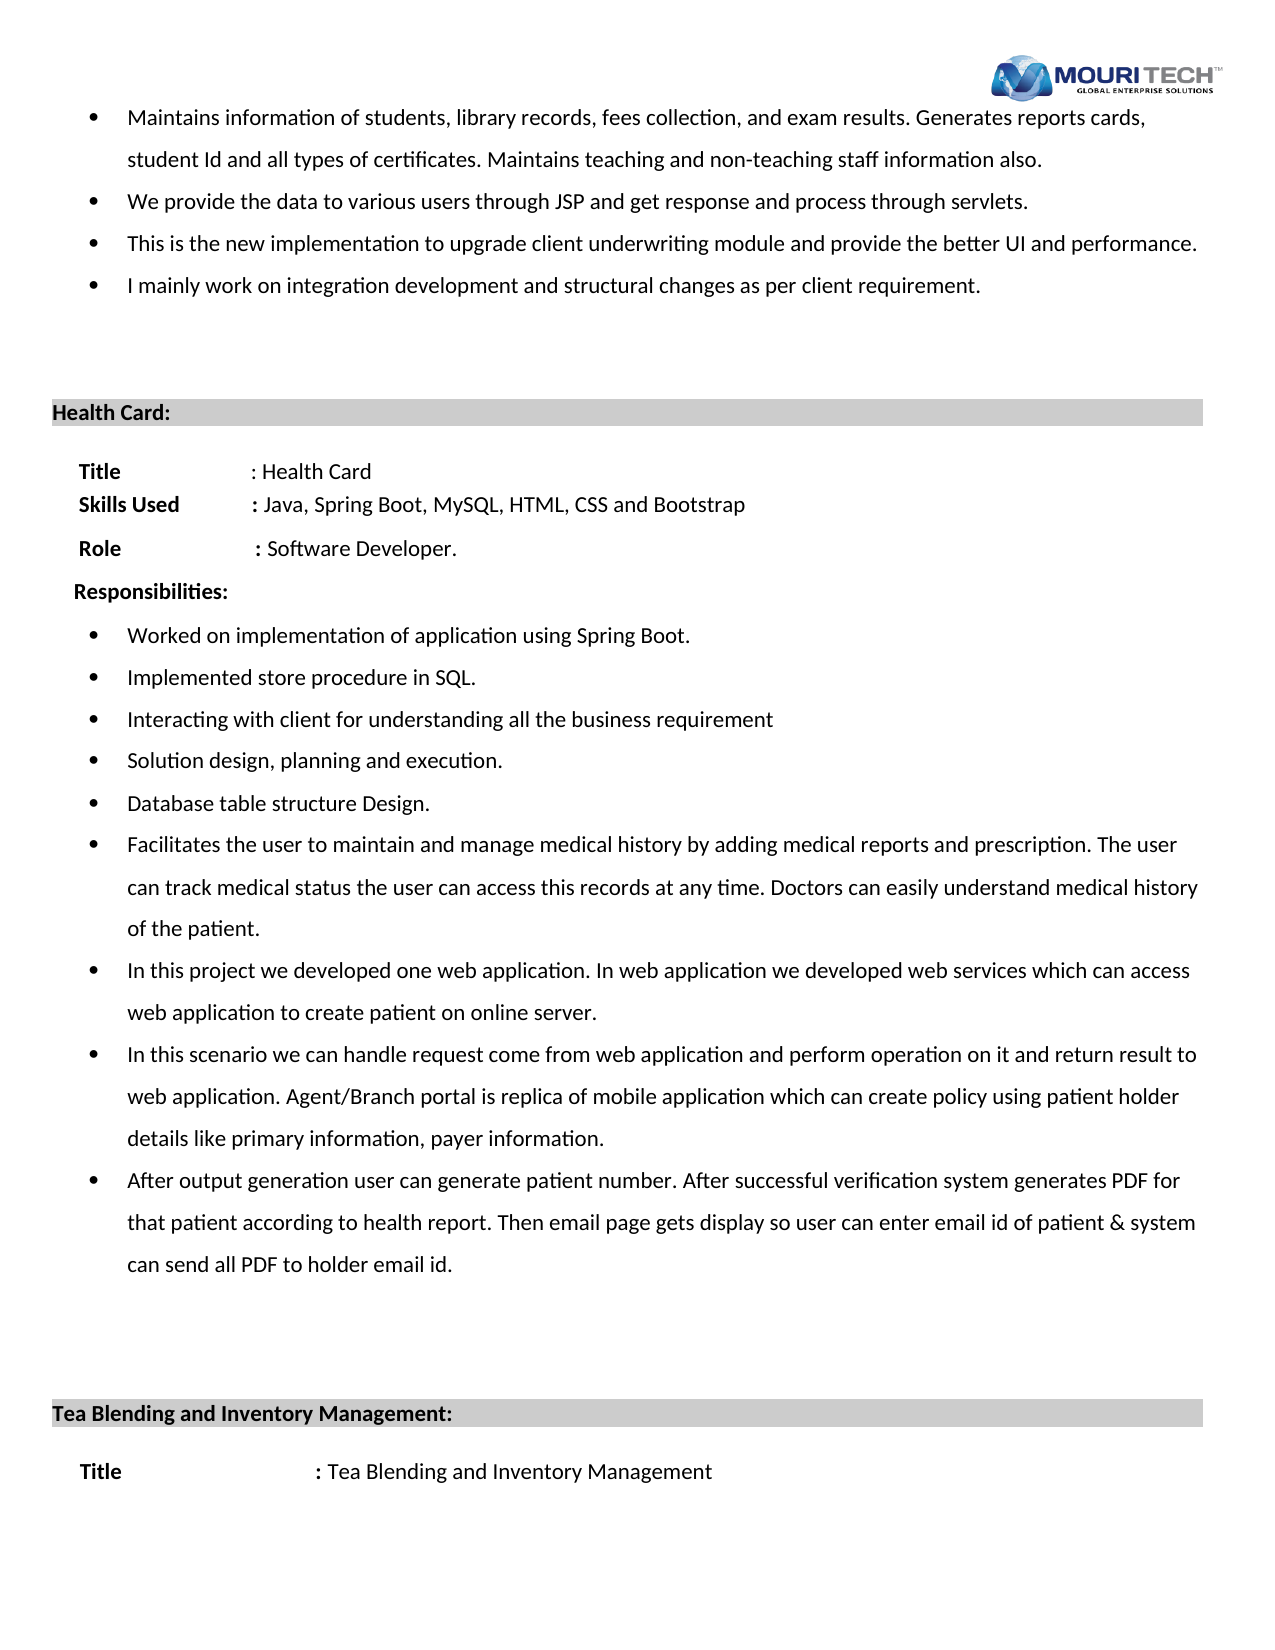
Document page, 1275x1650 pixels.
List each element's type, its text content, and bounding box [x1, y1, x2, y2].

text Responsibilities: [73, 577, 1209, 605]
picture [985, 53, 1223, 103]
text Role : Software Developer. [73, 534, 1209, 562]
list We provide the data to various users through JSP and get response and process through servlets. [89, 187, 1209, 215]
list In this scenario we can handle request come from web application and perform operation on it and return result to web application. Agent/Branch portal is replica of mobile application which can create policy using patient holder details like primary information, payer information. [89, 1041, 1209, 1152]
list Interacting with client for understanding all the business requirement [89, 705, 1209, 733]
list Solution design, planning and execution. [89, 747, 1209, 775]
subtitle Health Card: [52, 398, 1209, 426]
list Database table structure Design. [89, 789, 1209, 817]
list Implemented store procedure in SQL. [89, 663, 1209, 691]
list I mainly work on integration development and structural changes as per client requirement. [89, 271, 1209, 299]
text Title : Health Card [73, 457, 1209, 485]
list After output generation user can generate patient number. After successful verification system generates PDF for that patient according to health report. Then email page gets display so user can enter email id of patient & system can send all PDF to holder email id. [89, 1166, 1209, 1278]
text Skills Used : Java, Spring Boot, MySQL, HTML, CSS and Bootstrap [73, 490, 1209, 518]
list Worked on implementation of application using Spring Boot. [89, 621, 1209, 649]
list Facilitates the user to maintain and manage medical history by adding medical reports and prescription. The user can track medical status the user can access this records at any time. Doctors can easily understand medical history of the patient. [89, 831, 1209, 943]
list This is the new implementation to upgrade client underwriting module and provide the better UI and performance. [89, 229, 1209, 257]
list In this project we developed one web application. In web application we developed web services which can access web application to create patient on online server. [89, 957, 1209, 1027]
text Title : Tea Blending and Inventory Management [74, 1457, 1209, 1485]
list Maintains information of students, library records, fees collection, and exam results. Generates reports cards, student Id and all types of certificates. Maintains teaching and non-teaching staff information also. [89, 103, 1209, 173]
